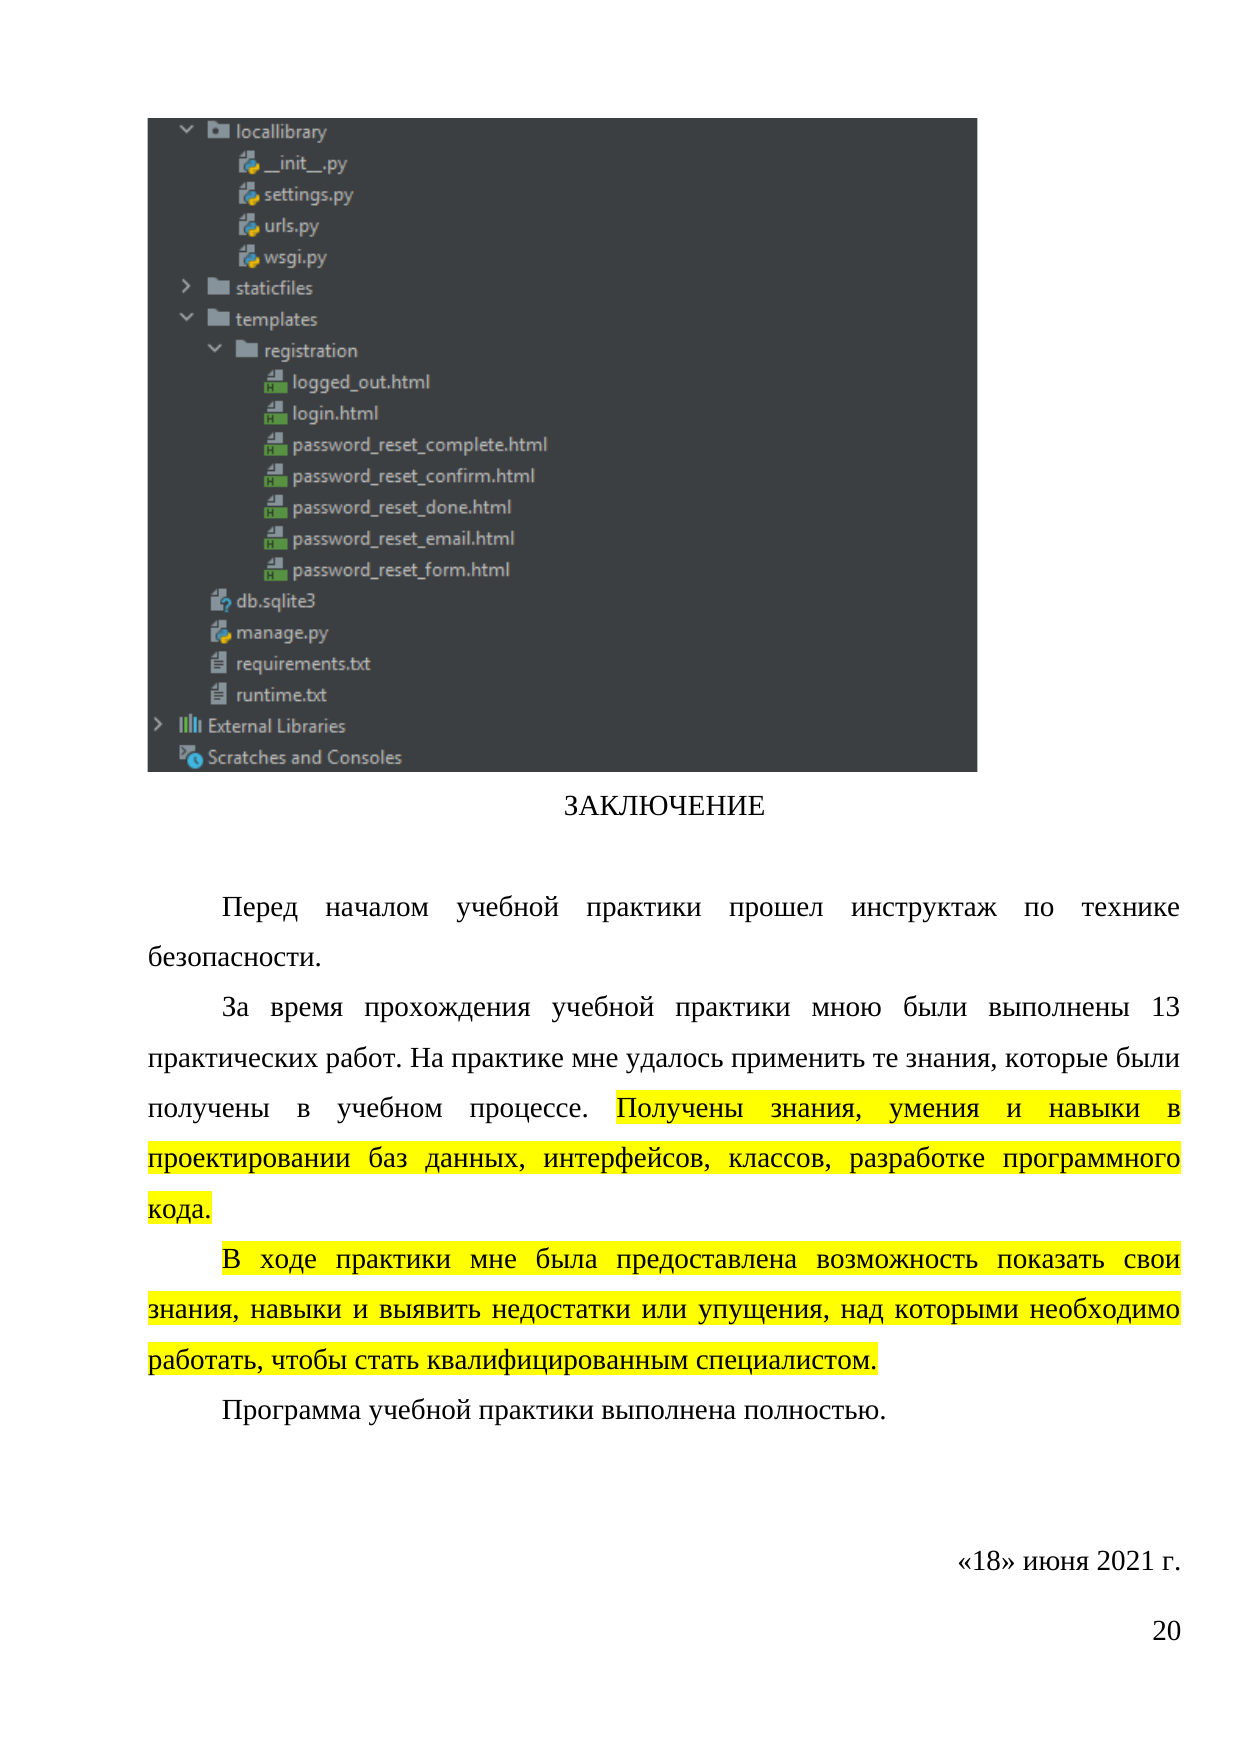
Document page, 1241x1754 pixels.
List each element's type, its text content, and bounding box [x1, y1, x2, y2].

text Перед началом учебной практики прошел инструктаж по технике безопасности. [148, 889, 1181, 973]
text В ходе практики мне была предоставлена возможность показать свои знания, навыки и выявить недостатки или упущения, над которыми необходимо работать, чтобы стать квалифицированным специалистом. [148, 1241, 1181, 1291]
text В ходе практики мне была предоставлена возможность показать свои знания, навыки и выявить недостатки или упущения, над которыми необходимо работать, чтобы стать квалифицированным специалистом. [148, 1325, 1181, 1375]
text За время прохождения учебной практики мною были выполнены 13 практических работ. На практике мне удалось применить те знания, которые были получены в учебном процессе. Получены знания, умения и навыки в проектировании баз данных, интерфейсов, классов, разработке программного кода. [148, 989, 1181, 1141]
text Программа учебной практики выполнена полностью. [148, 1392, 1181, 1426]
text За время прохождения учебной практики мною были выполнены 13 практических работ. На практике мне удалось применить те знания, которые были получены в учебном процессе. Получены знания, умения и навыки в проектировании баз данных, интерфейсов, классов, разработке программного кода. [148, 1174, 1181, 1224]
subtitle ЗАКЛЮЧЕНИЕ [148, 788, 1181, 822]
text «18» июня 2021 г. [148, 1543, 1181, 1577]
picture [147, 118, 978, 772]
